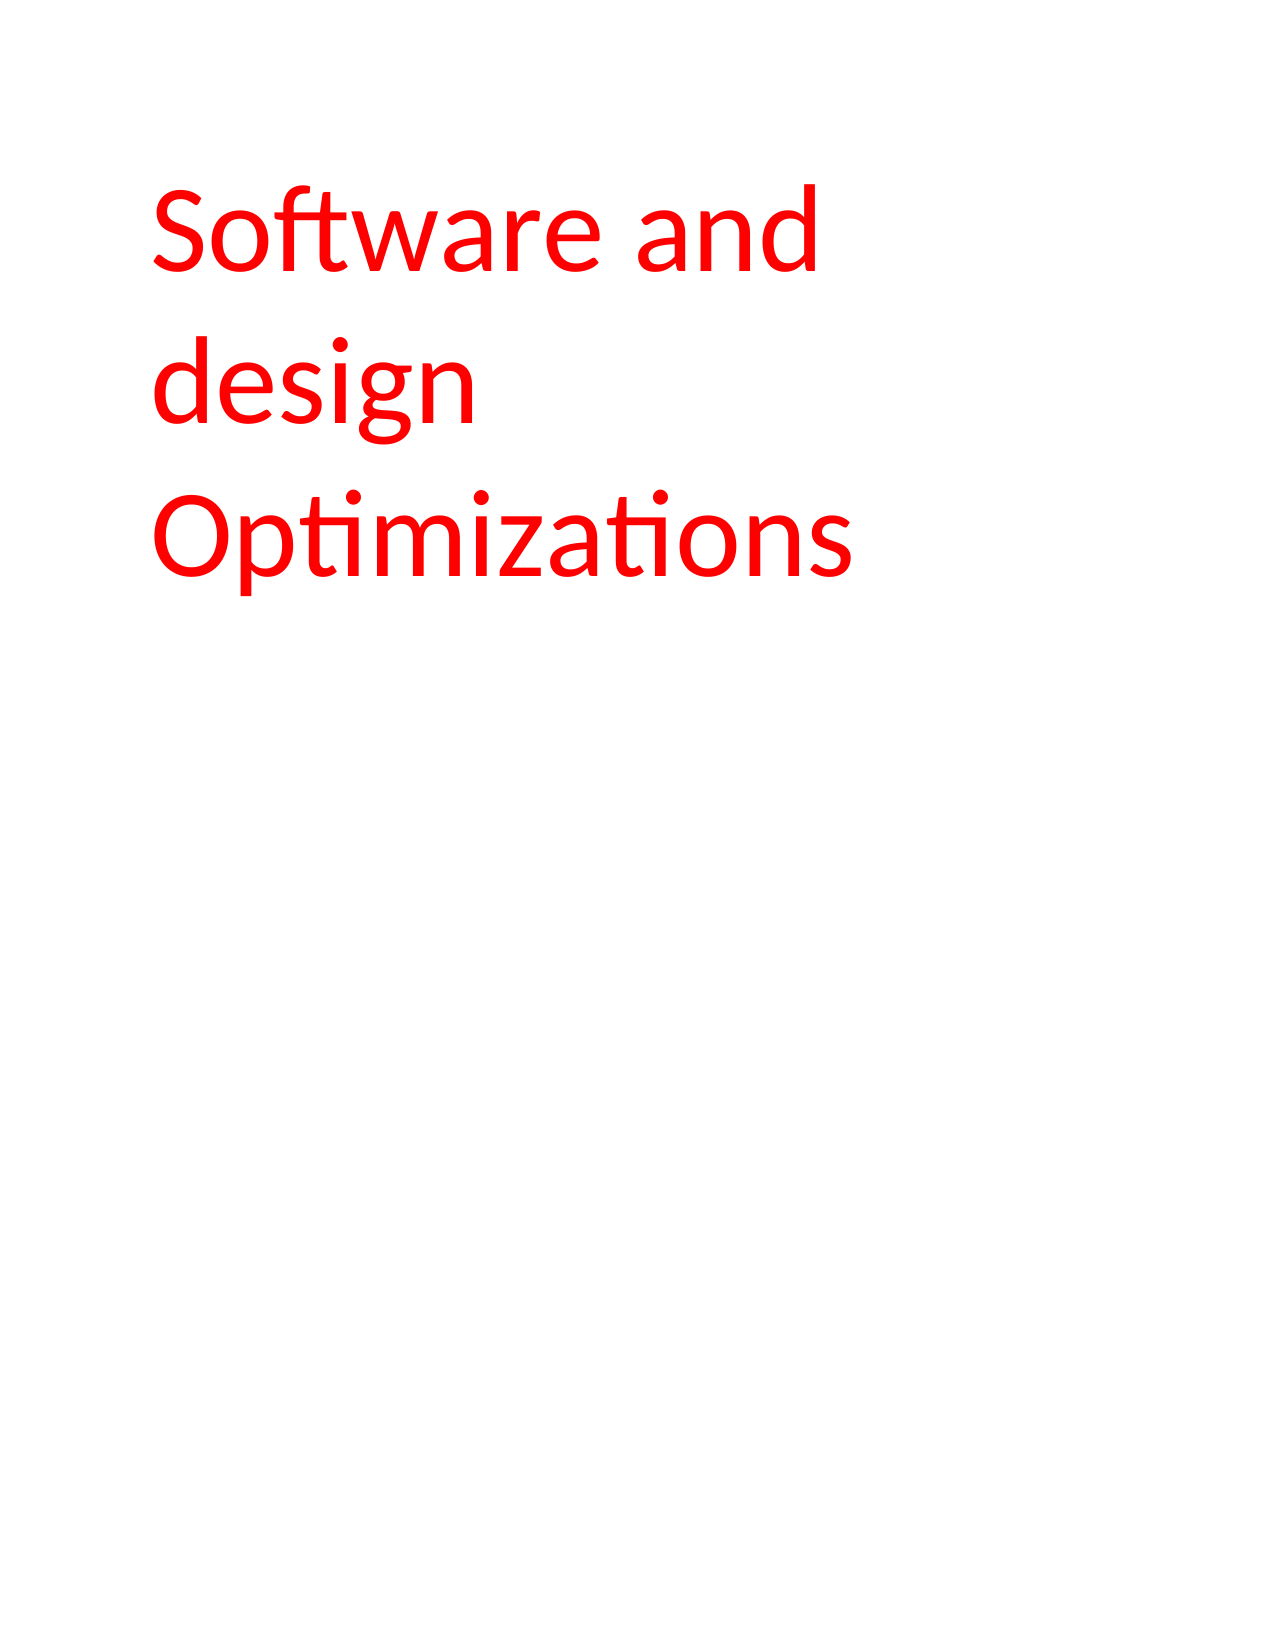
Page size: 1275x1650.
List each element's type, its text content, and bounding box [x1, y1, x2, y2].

text Software and design Optimizations [150, 150, 1125, 608]
